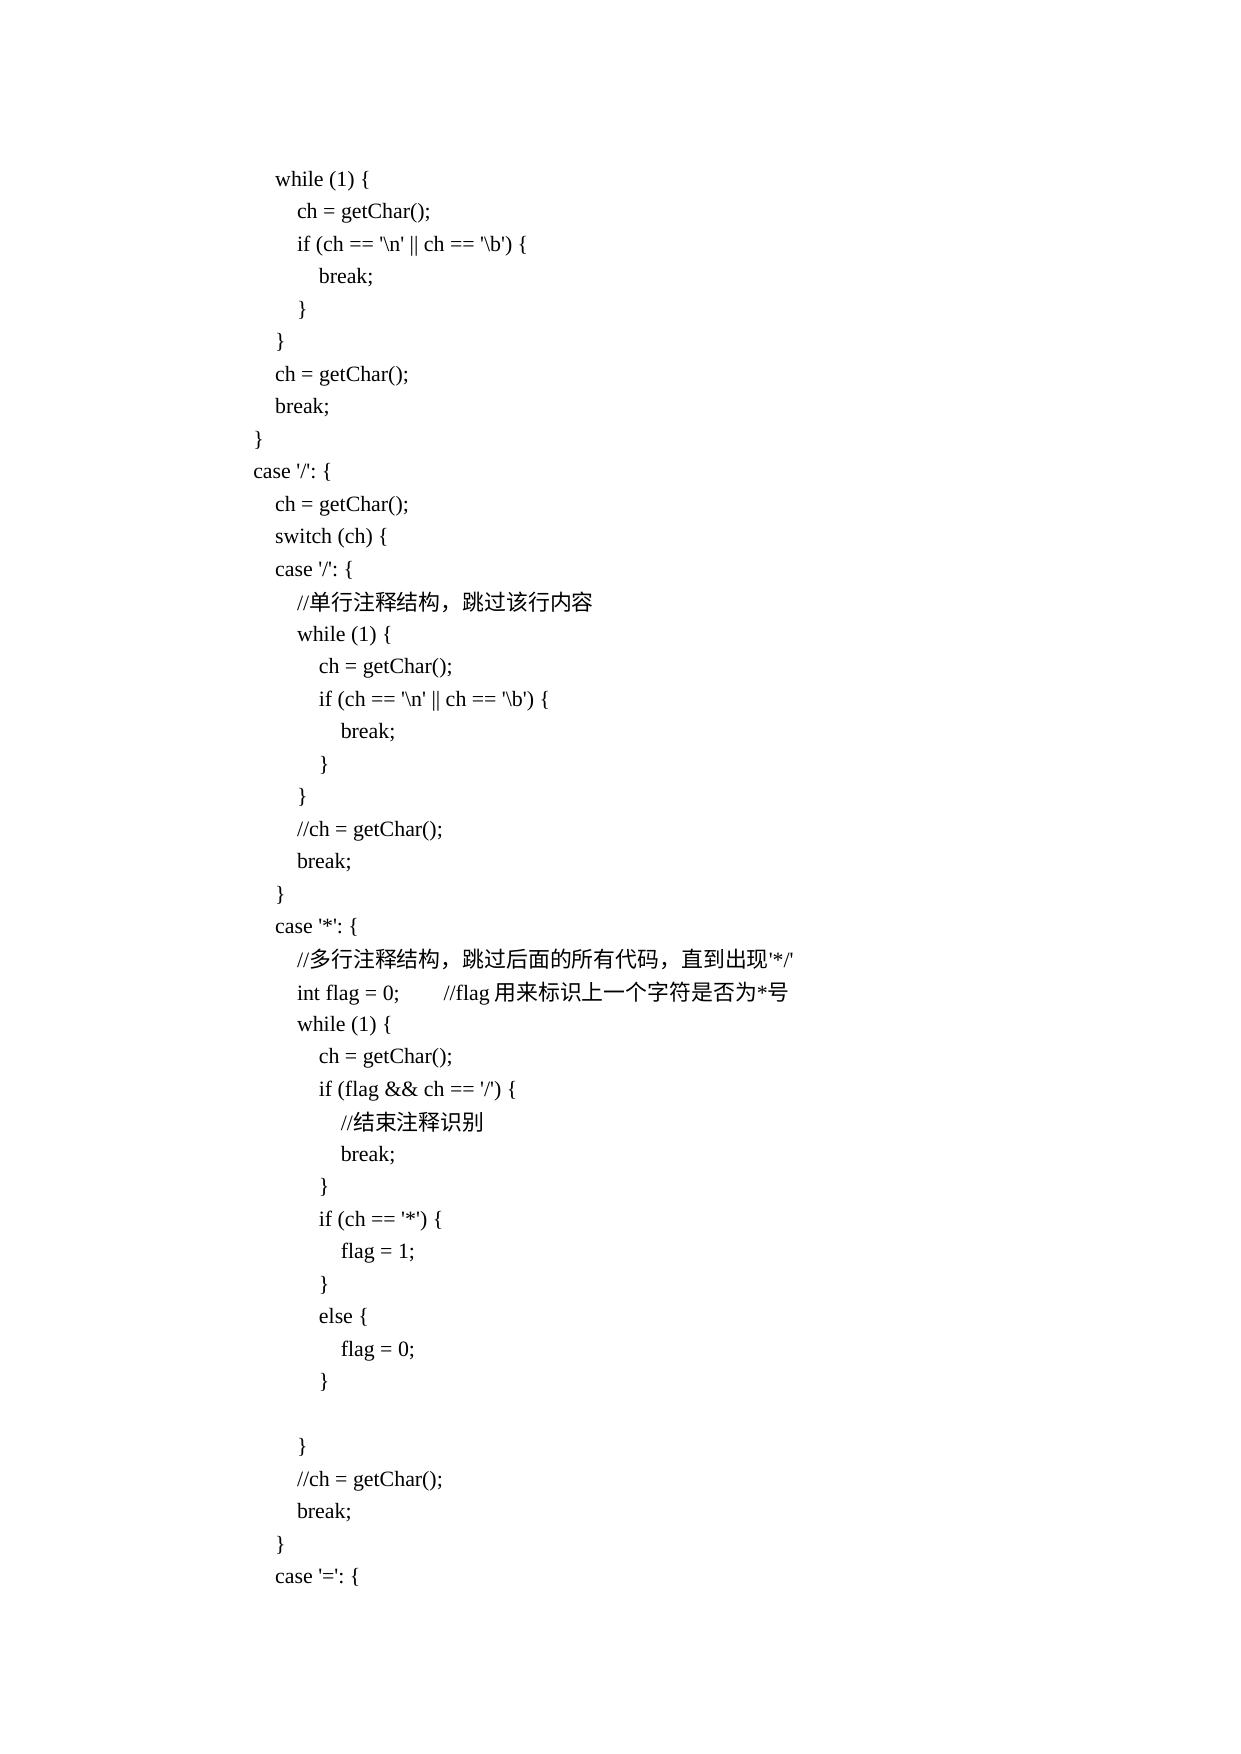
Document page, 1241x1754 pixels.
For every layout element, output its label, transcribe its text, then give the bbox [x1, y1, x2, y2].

text if (ch == '*') { [187, 1202, 1053, 1234]
text } [187, 747, 1053, 779]
text } [187, 1364, 1053, 1397]
text } [187, 292, 1053, 324]
text } [187, 877, 1053, 909]
text ch = getChar(); [187, 194, 1053, 227]
text ch = getChar(); [187, 357, 1053, 389]
text } [187, 779, 1053, 812]
text //多行注释结构，跳过后面的所有代码，直到出现'*/' [187, 942, 1053, 974]
text switch (ch) { [187, 519, 1053, 552]
text if (flag && ch == '/') { [187, 1072, 1053, 1104]
text //ch = getChar(); [187, 812, 1053, 844]
text flag = 1; [187, 1234, 1053, 1267]
text } [187, 422, 1053, 454]
text ch = getChar(); [187, 1039, 1053, 1072]
text //结束注释识别 [187, 1104, 1053, 1137]
text } [187, 1169, 1053, 1202]
text int flag = 0; //flag用来标识上一个字符是否为*号 [187, 974, 1053, 1007]
text break; [187, 714, 1053, 747]
text flag = 0; [187, 1332, 1053, 1364]
text } [187, 1267, 1053, 1299]
text break; [187, 389, 1053, 422]
text while (1) { [187, 162, 1053, 194]
text while (1) { [187, 1007, 1053, 1039]
text break; [187, 1137, 1053, 1169]
text if (ch == '\n' || ch == '\b') { [187, 227, 1053, 259]
text else { [187, 1299, 1053, 1332]
text if (ch == '\n' || ch == '\b') { [187, 682, 1053, 714]
text case '/': { [187, 552, 1053, 584]
text break; [187, 259, 1053, 292]
text ch = getChar(); [187, 487, 1053, 519]
text //单行注释结构，跳过该行内容 [187, 584, 1053, 617]
text case '*': { [187, 909, 1053, 942]
text break; [187, 1494, 1053, 1527]
text } [187, 1527, 1053, 1559]
text case '=': { [187, 1559, 1053, 1592]
text case '/': { [187, 454, 1053, 487]
text //ch = getChar(); [187, 1462, 1053, 1494]
text } [187, 324, 1053, 357]
text } [187, 1429, 1053, 1462]
text while (1) { [187, 617, 1053, 649]
text ch = getChar(); [187, 649, 1053, 682]
text break; [187, 844, 1053, 877]
